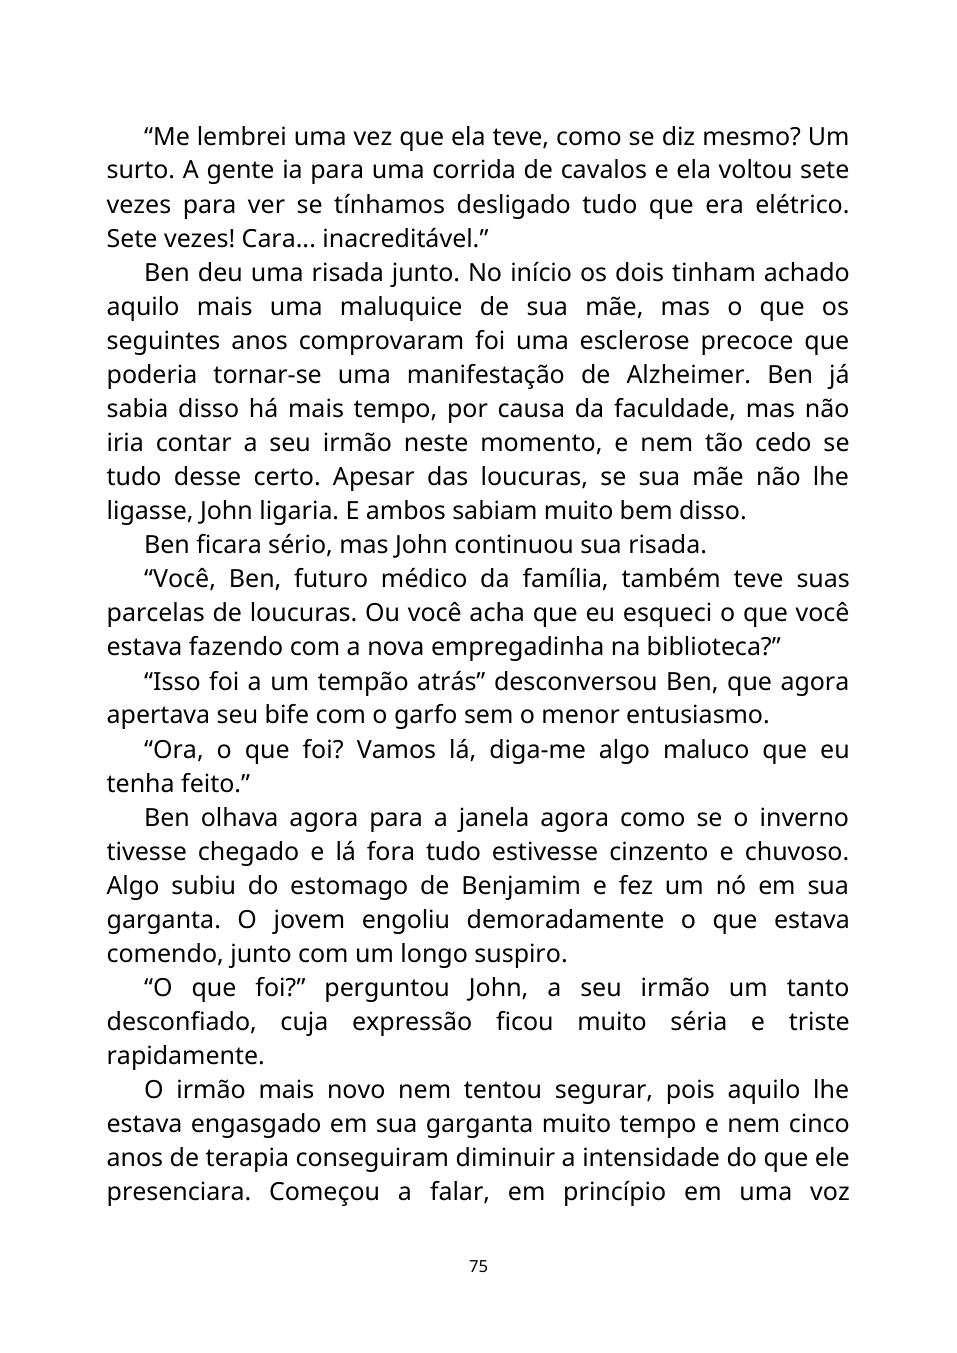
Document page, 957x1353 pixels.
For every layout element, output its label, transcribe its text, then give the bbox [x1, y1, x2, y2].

text “O que foi?” perguntou John, a seu irmão um tanto desconfiado, cuja expressão ficou muito séria e triste rapidamente. [106, 970, 850, 1072]
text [106, 1072, 850, 1208]
text “Isso foi a um tempão atrás” desconversou Ben, que agora apertava seu bife com o garfo sem o menor entusiasmo. [106, 663, 850, 731]
text Ben olhava agora para a janela agora como se o inverno tivesse chegado e lá fora tudo estivesse cinzento e chuvoso. Algo subiu do estomago de Benjamim e fez um nó em sua garganta. O jovem engoliu demoradamente o que estava comendo, junto com um longo suspiro. [106, 799, 850, 970]
text Ben deu uma risada junto. No início os dois tinham achado aquilo mais uma maluquice de sua mãe, mas o que os seguintes anos comprovaram foi uma esclerose precoce que poderia tornar-se uma manifestação de Alzheimer. Ben já sabia disso há mais tempo, por causa da faculdade, mas não iria contar a seu irmão neste momento, e nem tão cedo se tudo desse certo. Apesar das loucuras, se sua mãe não lhe ligasse, John ligaria. E ambos sabiam muito bem disso. [106, 254, 850, 527]
text Ben ficara sério, mas John continuou sua risada. [106, 527, 850, 561]
text “Me lembrei uma vez que ela teve, como se diz mesmo? Um surto. A gente ia para uma corrida de cavalos e ela voltou sete vezes para ver se tínhamos desligado tudo que era elétrico. Sete vezes! Cara... inacreditável.” [106, 118, 850, 254]
text “Ora, o que foi? Vamos lá, diga-me algo maluco que eu tenha feito.” [106, 731, 850, 799]
text “Você, Ben, futuro médico da família, também teve suas parcelas de loucuras. Ou você acha que eu esqueci o que você estava fazendo com a nova empregadinha na biblioteca?” [106, 561, 850, 663]
